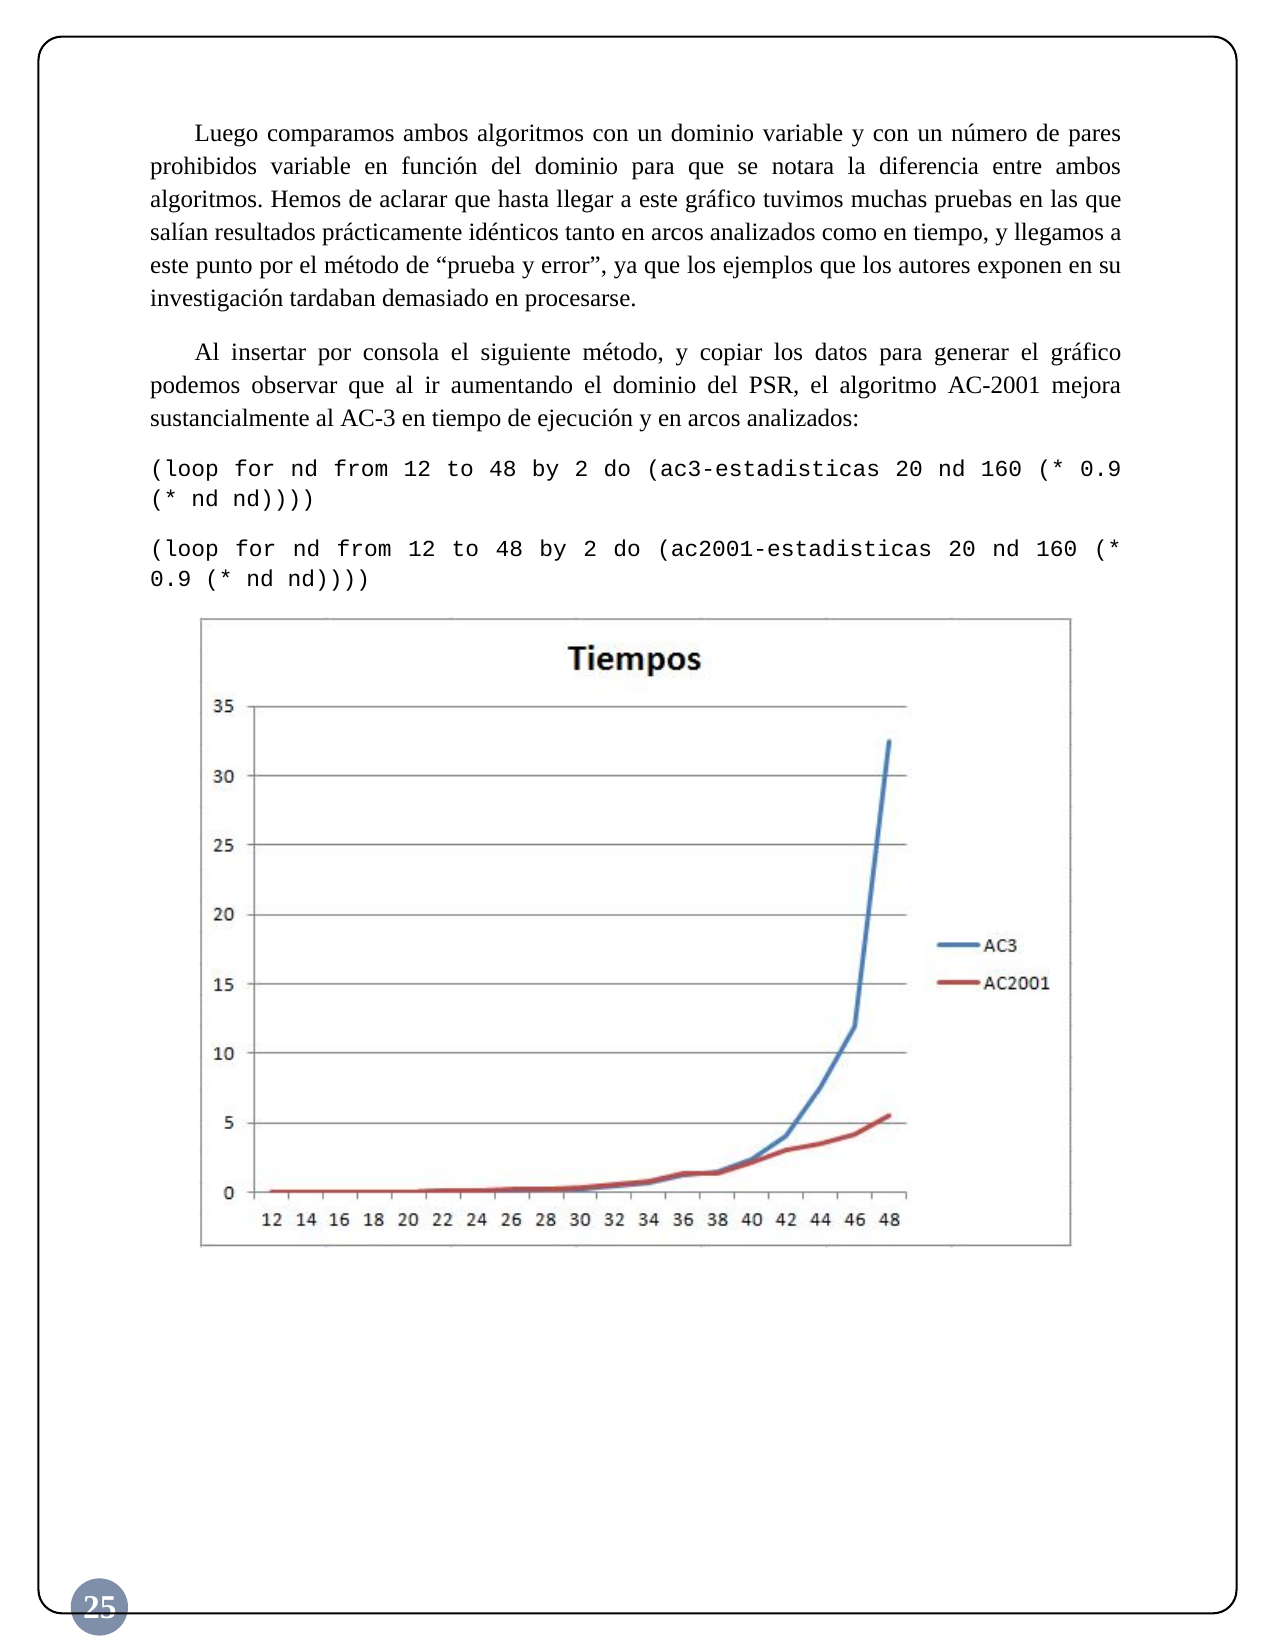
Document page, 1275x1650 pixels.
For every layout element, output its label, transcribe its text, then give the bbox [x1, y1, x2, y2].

text (loop for nd from 12 to 48 by 2 do (ac3-estadisticas 20 nd 160 (* 0.9 (* nd nd)))) [150, 457, 1122, 513]
picture [199, 617, 1073, 1248]
text Luego comparamos ambos algoritmos con un dominio variable y con un número de pares prohibidos variable en función del dominio para que se notara la diferencia entre ambos algoritmos. Hemos de aclarar que hasta llegar a este gráfico tuvimos muchas pruebas en las que salían resultados prácticamente idénticos tanto en arcos analizados como en tiempo, y llegamos a este punto por el método de “prueba y error”, ya que los ejemplos que los autores exponen en su investigación tardaban demasiado en procesarse. [150, 118, 1122, 312]
text Al insertar por consola el siguiente método, y copiar los datos para generar el gráfico podemos observar que al ir aumentando el dominio del PSR, el algoritmo AC-2001 mejora sustancialmente al AC-3 en tiempo de ejecución y en arcos analizados: [150, 337, 1122, 432]
text (loop for nd from 12 to 48 by 2 do (ac2001-estadisticas 20 nd 160 (* 0.9 (* nd nd)))) [150, 537, 1122, 593]
